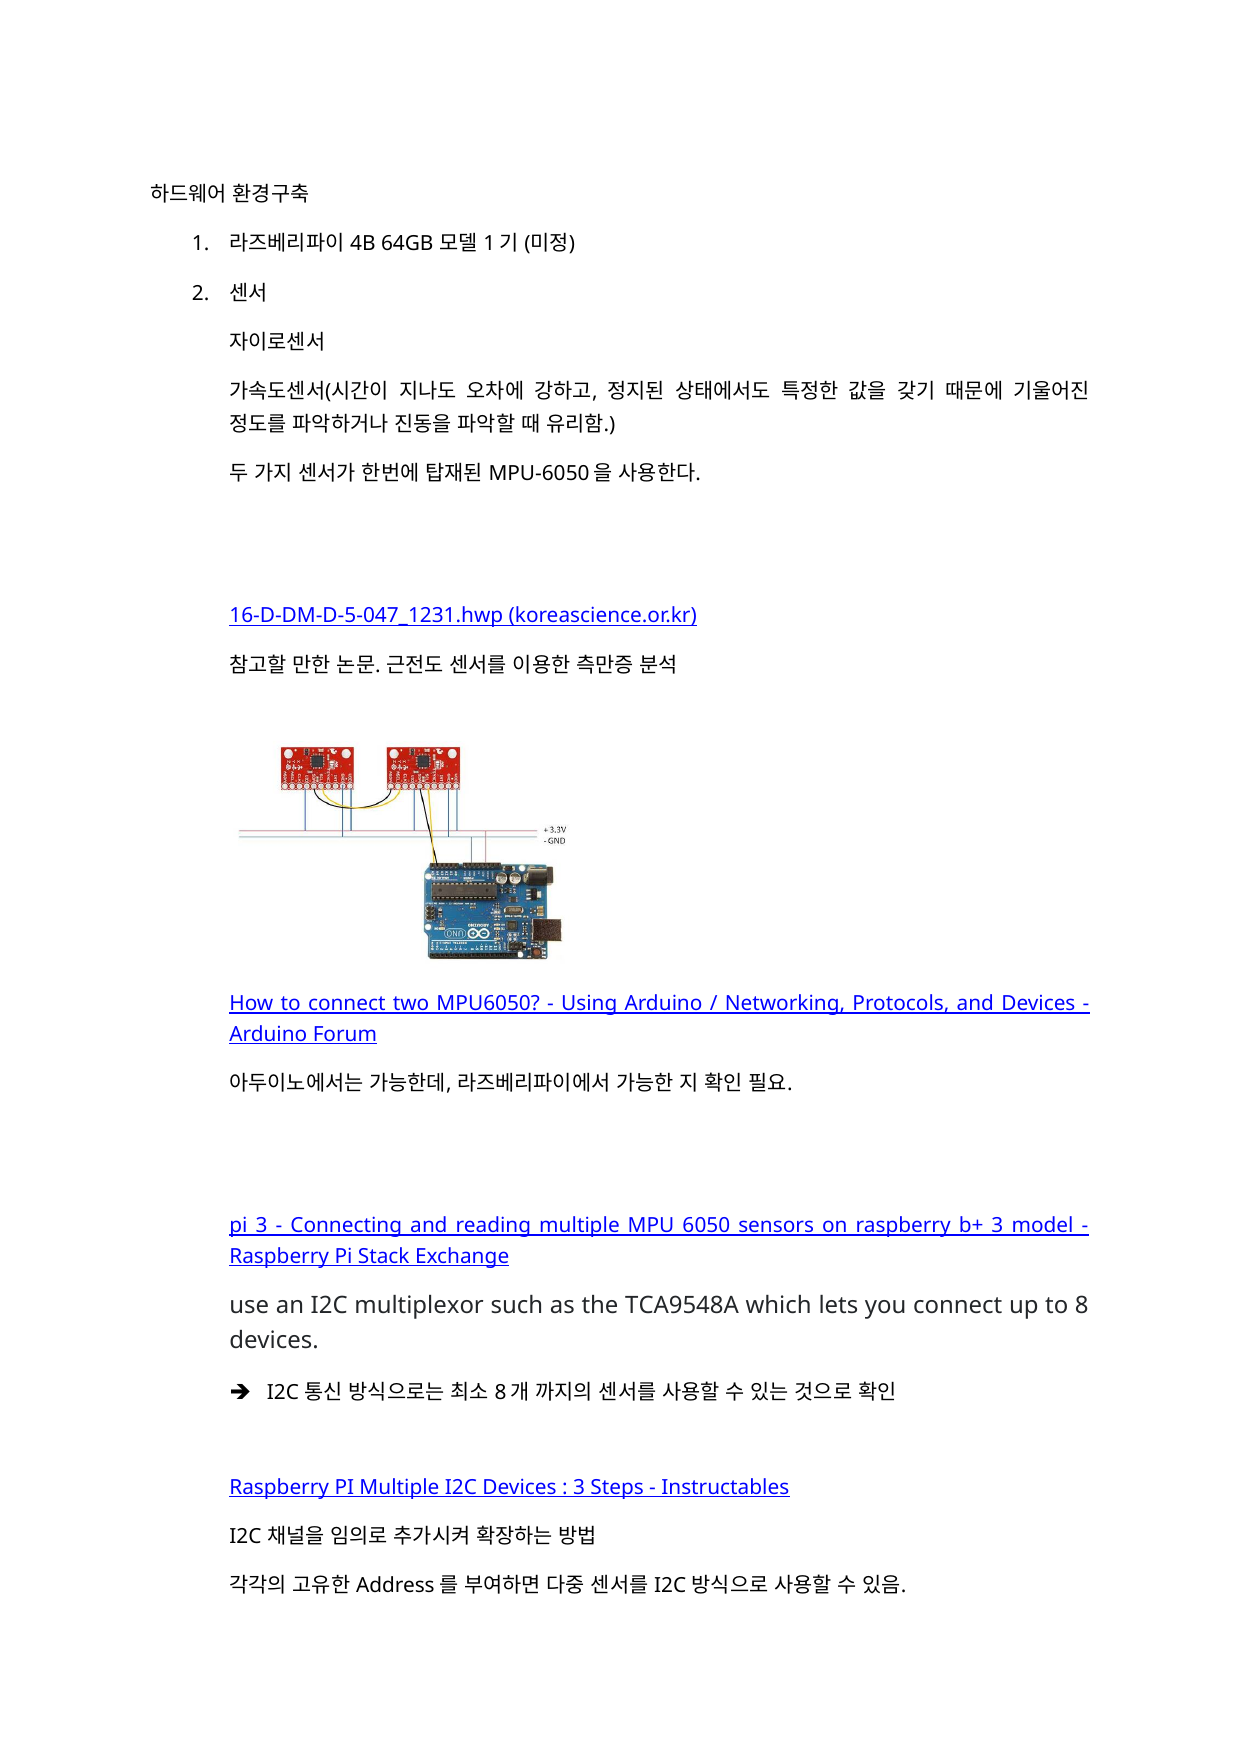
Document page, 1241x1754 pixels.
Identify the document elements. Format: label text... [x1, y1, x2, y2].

list 자이로센서 [229, 325, 1090, 355]
text Raspberry PI Multiple I2C Devices : 3 Steps - Instructables [229, 1472, 1090, 1500]
text 참고할 만한 논문. 근전도 센서를 이용한 측만증 분석 [229, 648, 1090, 678]
list I2C 통신 방식으로는 최소 8개 까지의 센서를 사용할 수 있는 것으로 확인 [229, 1375, 1090, 1406]
list 라즈베리파이 4B 64GB 모델 1기 (미정) [192, 226, 1090, 257]
list 아두이노에서는 가능한데, 라즈베리파이에서 가능한 지 확인 필요. [229, 1066, 1090, 1097]
text I2C 채널을 임의로 추가시켜 확장하는 방법 [229, 1519, 1090, 1549]
list 가속도센서(시간이 지나도 오차에 강하고, 정지된 상태에서도 특정한 값을 갖기 때문에 기울어진 정도를 파악하거나 진동을 파악할 때 유리함.) [229, 374, 1090, 437]
text 16-D-DM-D-5-047_1231.hwp (koreascience.or.kr) [229, 601, 1090, 629]
list use an I2C multiplexor such as the TCA9548A which lets you connect up to 8 devices. [229, 1288, 1090, 1356]
list pi 3 - Connecting and reading multiple MPU 6050 sensors on raspberry b+ 3 model - Raspberry Pi Stack Exchange [229, 1210, 1090, 1269]
list How to connect two MPU6050? - Using Arduino / Networking, Protocols, and Devices - Arduino Forum [229, 988, 1090, 1012]
list 센서 [192, 276, 1090, 306]
list 두 가지 센서가 한번에 탑재된 MPU-6050을 사용한다. [229, 457, 1090, 487]
list How to connect two MPU6050? - Using Arduino / Networking, Protocols, and Devices - Arduino Forum [229, 1014, 1090, 1047]
text 각각의 고유한 Address를 부여하면 다중 센서를 I2C 방식으로 사용할 수 있음. [229, 1568, 1090, 1599]
picture [229, 697, 592, 970]
text 하드웨어 환경구축 [150, 177, 1090, 207]
